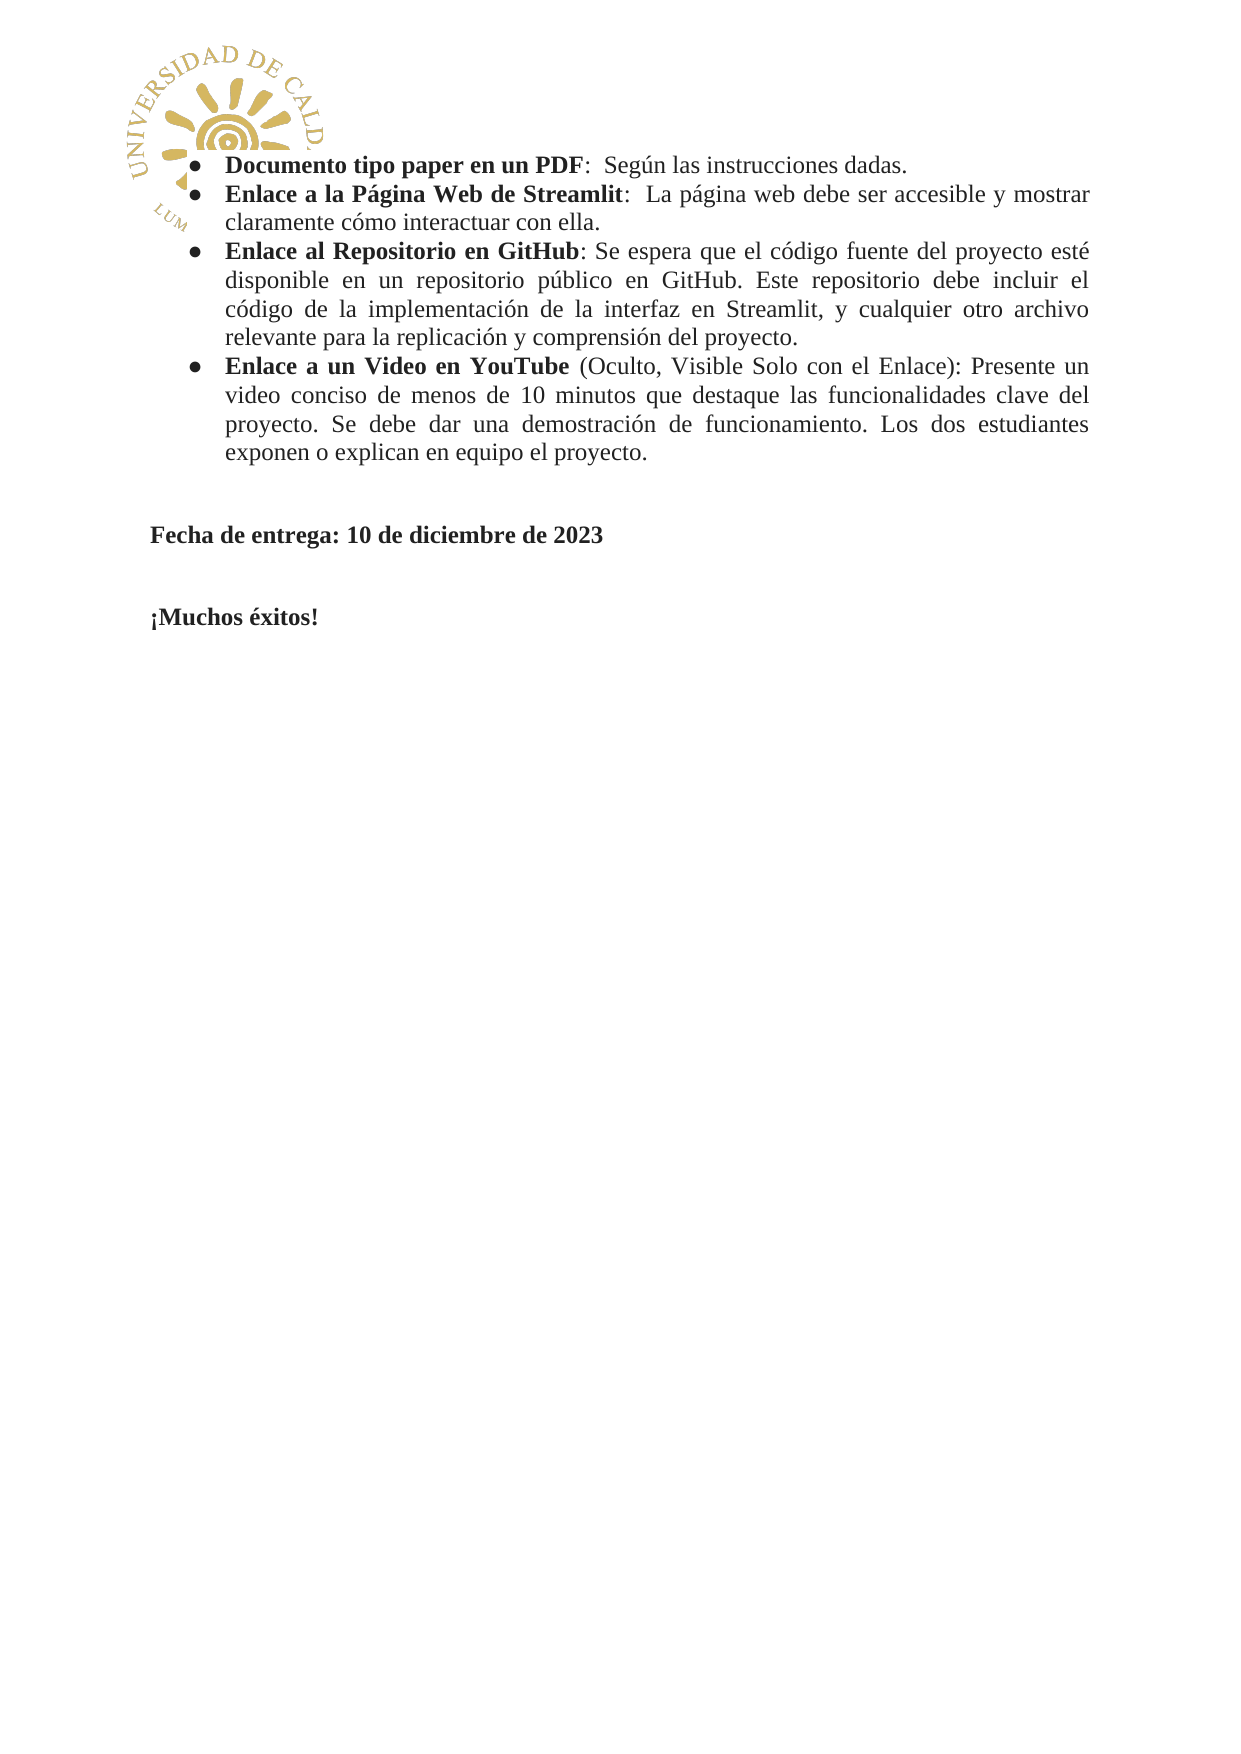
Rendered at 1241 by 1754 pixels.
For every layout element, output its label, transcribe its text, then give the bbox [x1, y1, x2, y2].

picture [126, 45, 325, 243]
list Enlace a la Página Web de Streamlit: La página web debe ser accesible y mostrar claramente cómo interactuar con ella. [187, 179, 1090, 236]
list Documento tipo paper en un PDF: Según las instrucciones dadas. [187, 150, 1090, 179]
list Enlace a un Video en YouTube (Oculto, Visible Solo con el Enlace): Presente un video conciso de menos de 10 minutos que destaque las funcionalidades clave del proyecto. Se debe dar una demostración de funcionamiento. Los dos estudiantes exponen o explican en equipo el proyecto. [187, 351, 1090, 466]
text ¡Muchos éxitos! [150, 602, 1090, 631]
list Enlace al Repositorio en GitHub: Se espera que el código fuente del proyecto esté disponible en un repositorio público en GitHub. Este repositorio debe incluir el código de la implementación de la interfaz en Streamlit, y cualquier otro archivo relevante para la replicación y comprensión del proyecto. [187, 236, 1090, 351]
text Fecha de entrega: 10 de diciembre de 2023 [150, 520, 1090, 549]
